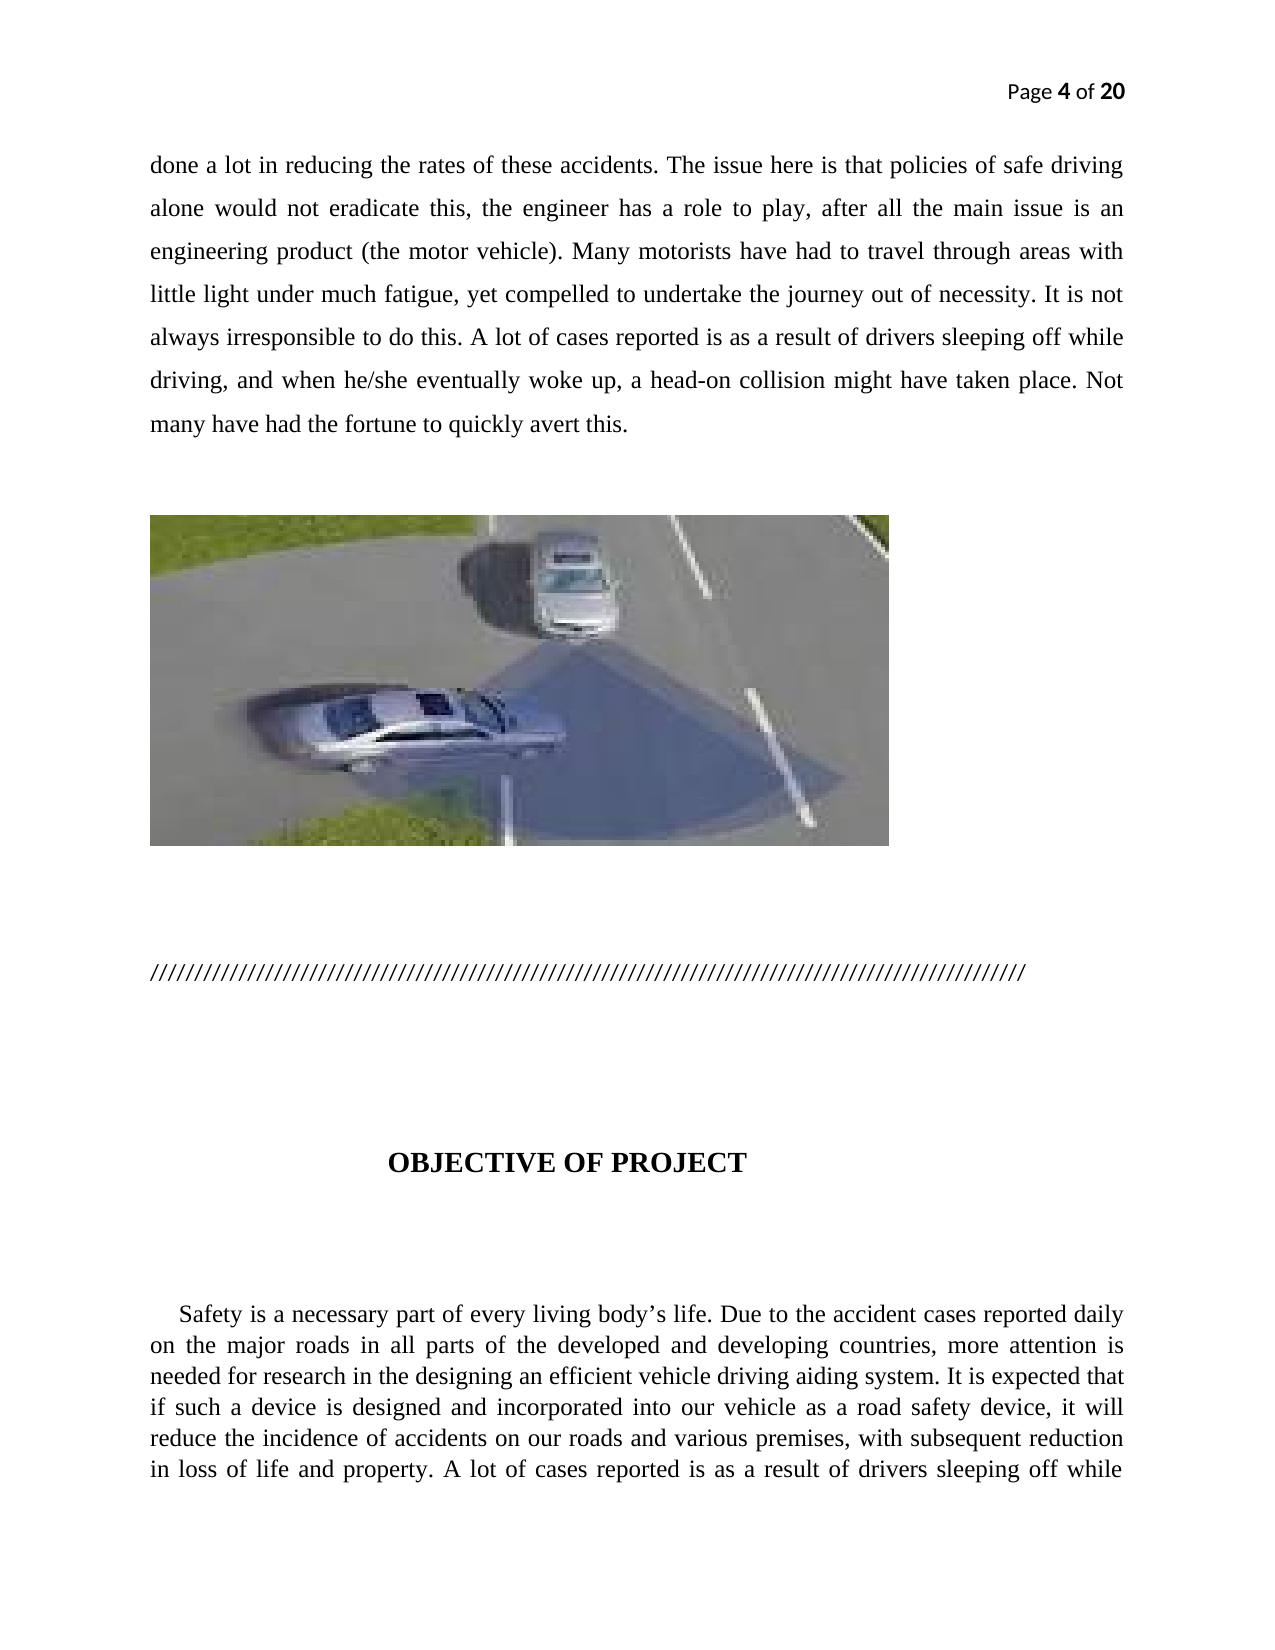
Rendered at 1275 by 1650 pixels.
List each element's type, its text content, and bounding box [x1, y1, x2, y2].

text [150, 150, 1125, 437]
text /////////////////////////////////////////////////////////////////////////////////////////////////// [150, 958, 1125, 986]
text OBJECTIVE OF PROJECT [150, 1145, 1125, 1179]
picture [150, 515, 889, 846]
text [150, 1299, 1125, 1483]
